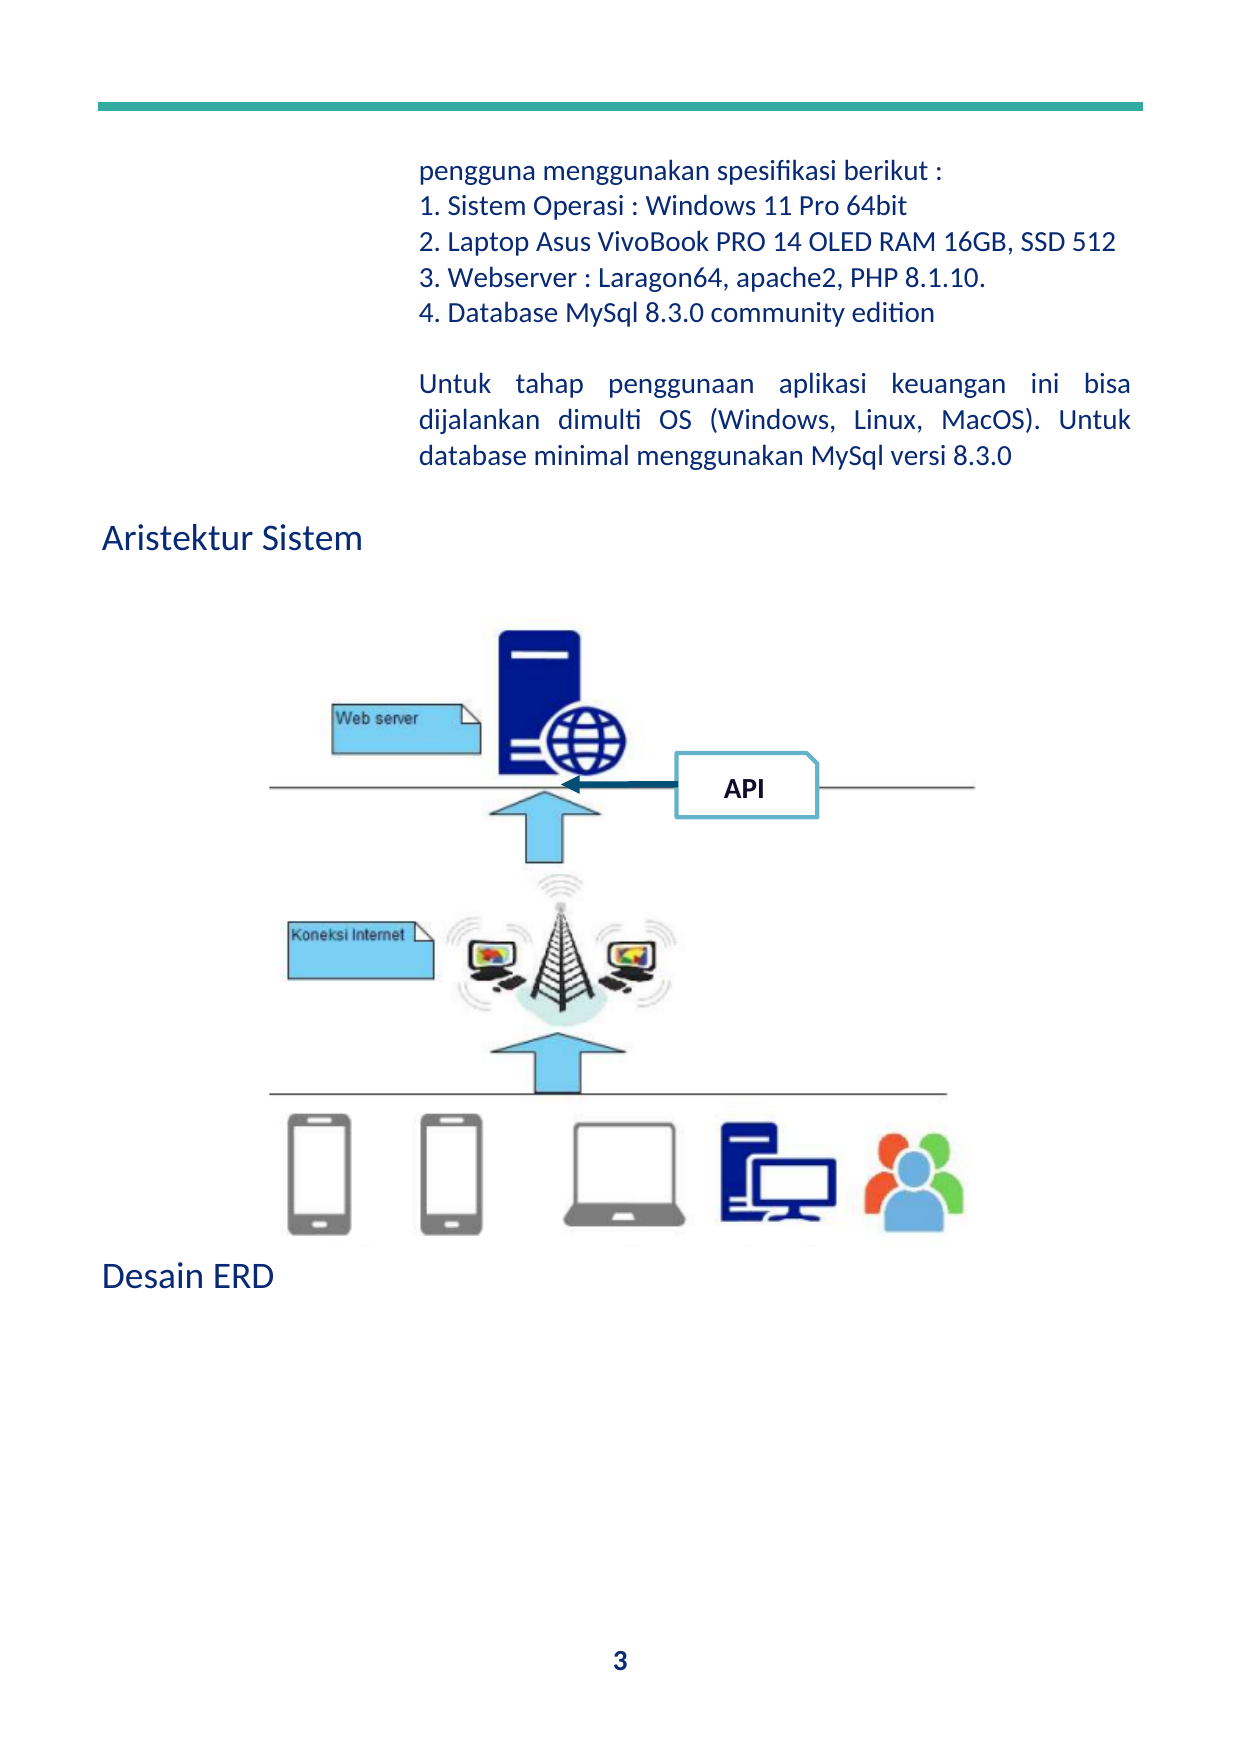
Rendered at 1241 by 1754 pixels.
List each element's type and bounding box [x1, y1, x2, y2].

table_cell [102, 619, 1143, 1252]
picture [269, 618, 976, 1247]
table_cell [102, 152, 1143, 618]
table_cell [102, 1252, 1143, 1642]
